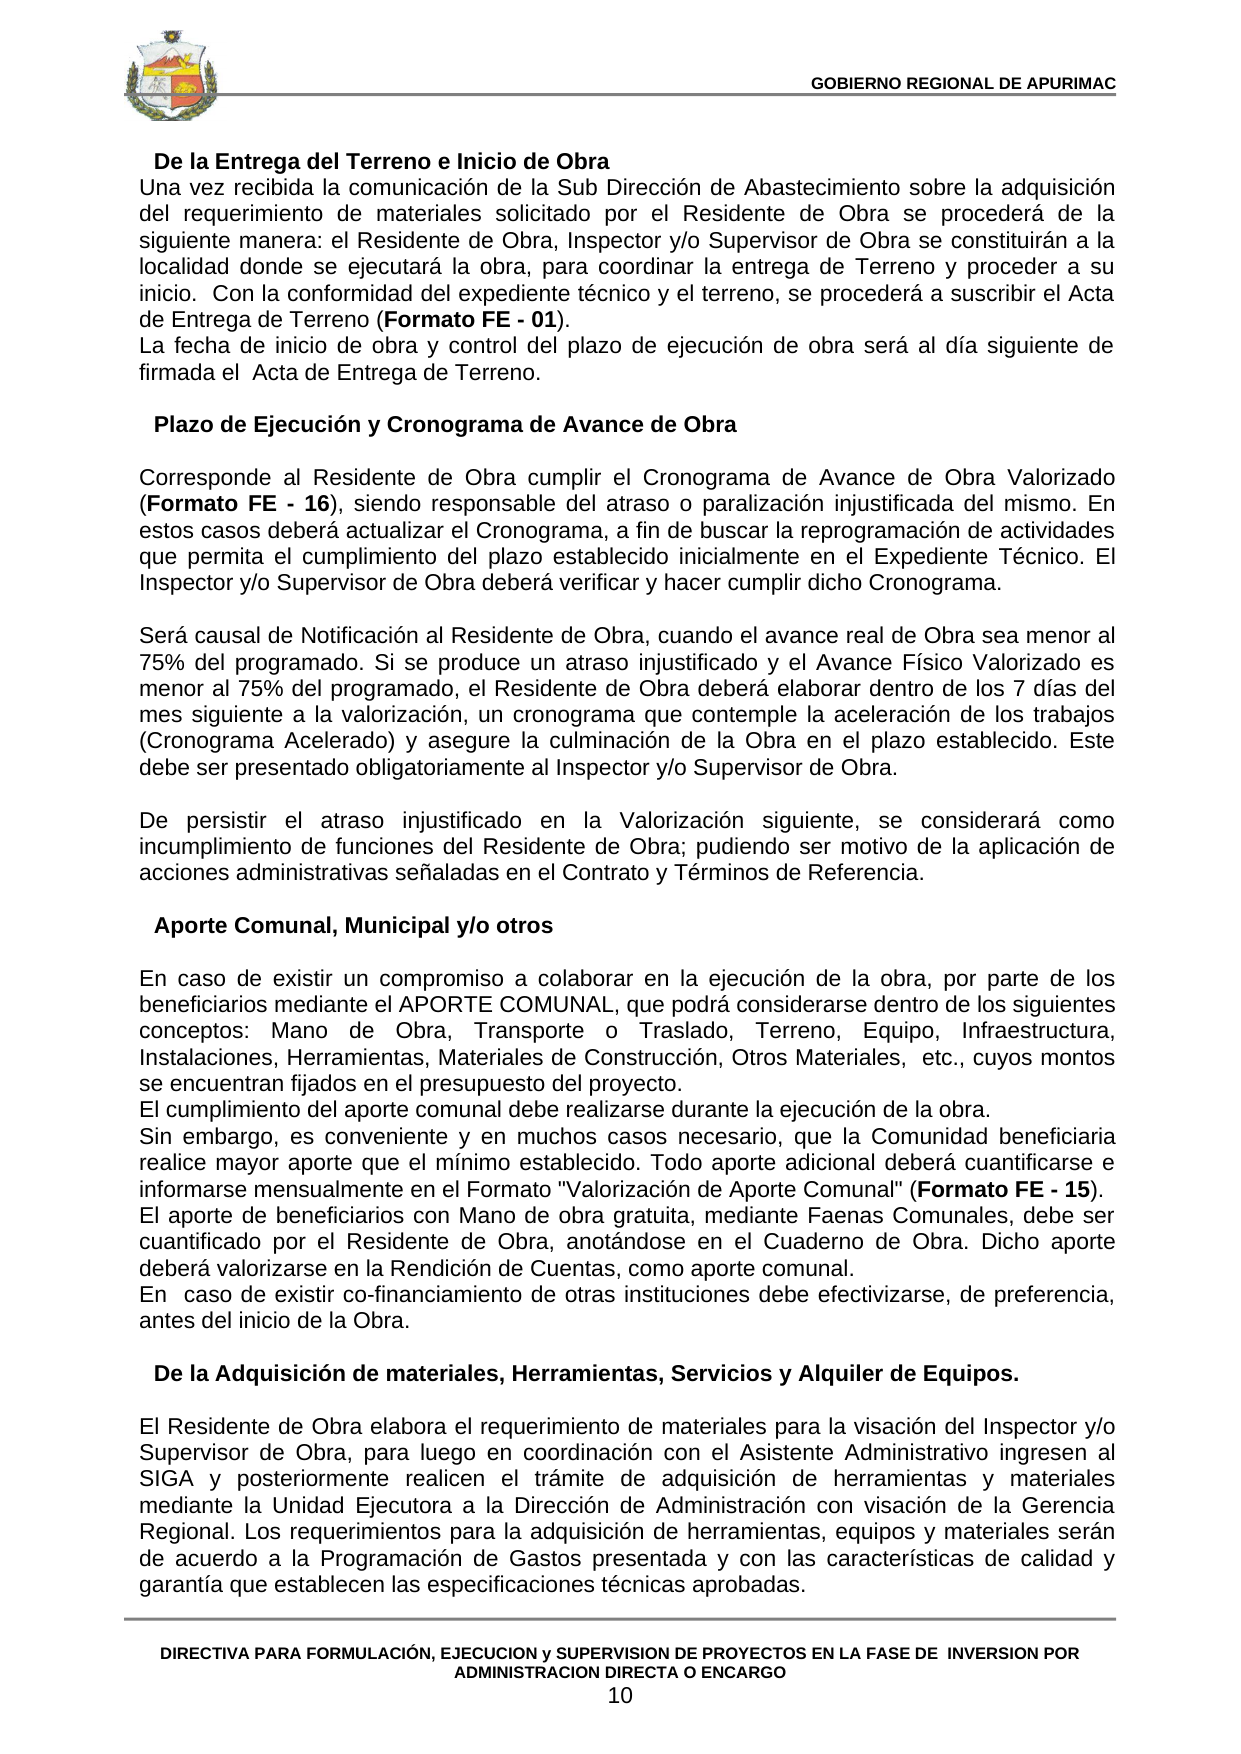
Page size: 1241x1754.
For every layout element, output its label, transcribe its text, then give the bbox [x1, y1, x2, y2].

text En caso de existir co-financiamiento de otras instituciones debe efectivizarse, de preferencia, antes del inicio de la Obra. [139, 1281, 1116, 1334]
text La fecha de inicio de obra y control del plazo de ejecución de obra será al día siguiente de firmada el Acta de Entrega de Terreno. [139, 332, 1116, 385]
subtitle Plazo de Ejecución y Cronograma de Avance de Obra [154, 411, 1116, 438]
picture [124, 97, 227, 121]
subtitle De la Entrega del Terreno e Inicio de Obra [154, 148, 1116, 174]
text Sin embargo, es conveniente y en muchos casos necesario, que la Comunidad beneficiaria realice mayor aporte que el mínimo establecido. Todo aporte adicional deberá cuantificarse e informarse mensualmente en el Formato "Valorización de Aporte Comunal" (Formato FE - 15). [139, 1123, 1116, 1202]
text El aporte de beneficiarios con Mano de obra gratuita, mediante Faenas Comunales, debe ser cuantificado por el Residente de Obra, anotándose en el Cuaderno de Obra. Dicho aporte deberá valorizarse en la Rendición de Cuentas, como aporte comunal. [139, 1202, 1116, 1281]
text Una vez recibida la comunicación de la Sub Dirección de Abastecimiento sobre la adquisición del requerimiento de materiales solicitado por el Residente de Obra se procederá de la siguiente manera: el Residente de Obra, Inspector y/o Supervisor de Obra se constituirán a la localidad donde se ejecutará la obra, para coordinar la entrega de Terreno y proceder a su inicio. Con la conformidad del expediente técnico y el terreno, se procederá a suscribir el Acta de Entrega de Terreno (Formato FE - 01). [139, 174, 1116, 332]
text Será causal de Notificación al Residente de Obra, cuando el avance real de Obra sea menor al 75% del programado. Si se produce un atraso injustificado y el Avance Físico Valorizado es menor al 75% del programado, el Residente de Obra deberá elaborar dentro de los 7 días del mes siguiente a la valorización, un cronograma que contemple la aceleración de los trabajos (Cronograma Acelerado) y asegure la culminación de la Obra en el plazo establecido. Este debe ser presentado obligatoriamente al Inspector y/o Supervisor de Obra. [139, 622, 1116, 780]
text De persistir el atraso injustificado en la Valorización siguiente, se considerará como incumplimiento de funciones del Residente de Obra; pudiendo ser motivo de la aplicación de acciones administrativas señaladas en el Contrato y Términos de Referencia. [139, 807, 1116, 886]
text El Residente de Obra elabora el requerimiento de materiales para la visación del Inspector y/o Supervisor de Obra, para luego en coordinación con el Asistente Administrativo ingresen al SIGA y posteriormente realicen el trámite de adquisición de herramientas y materiales mediante la Unidad Ejecutora a la Dirección de Administración con visación de la Gerencia Regional. Los requerimientos para la adquisición de herramientas, equipos y materiales serán de acuerdo a la Programación de Gastos presentada y con las características de calidad y garantía que establecen las especificaciones técnicas aprobadas. [139, 1413, 1116, 1597]
text En caso de existir un compromiso a colaborar en la ejecución de la obra, por parte de los beneficiarios mediante el APORTE COMUNAL, que podrá considerarse dentro de los siguientes conceptos: Mano de Obra, Transporte o Traslado, Terreno, Equipo, Infraestructura, Instalaciones, Herramientas, Materiales de Construcción, Otros Materiales, etc., cuyos montos se encuentran fijados en el presupuesto del proyecto. [139, 965, 1116, 1096]
subtitle De la Adquisición de materiales, Herramientas, Servicios y Alquiler de Equipos. [154, 1360, 1116, 1386]
text El cumplimiento del aporte comunal debe realizarse durante la ejecución de la obra. [139, 1096, 1116, 1123]
text Corresponde al Residente de Obra cumplir el Cronograma de Avance de Obra Valorizado (Formato FE - 16), siendo responsable del atraso o paralización injustificada del mismo. En estos casos deberá actualizar el Cronograma, a fin de buscar la reprogramación de actividades que permita el cumplimiento del plazo establecido inicialmente en el Expediente Técnico. El Inspector y/o Supervisor de Obra deberá verificar y hacer cumplir dicho Cronograma. [139, 464, 1116, 596]
subtitle Aporte Comunal, Municipal y/o otros [154, 912, 1116, 938]
picture [124, 30, 227, 93]
